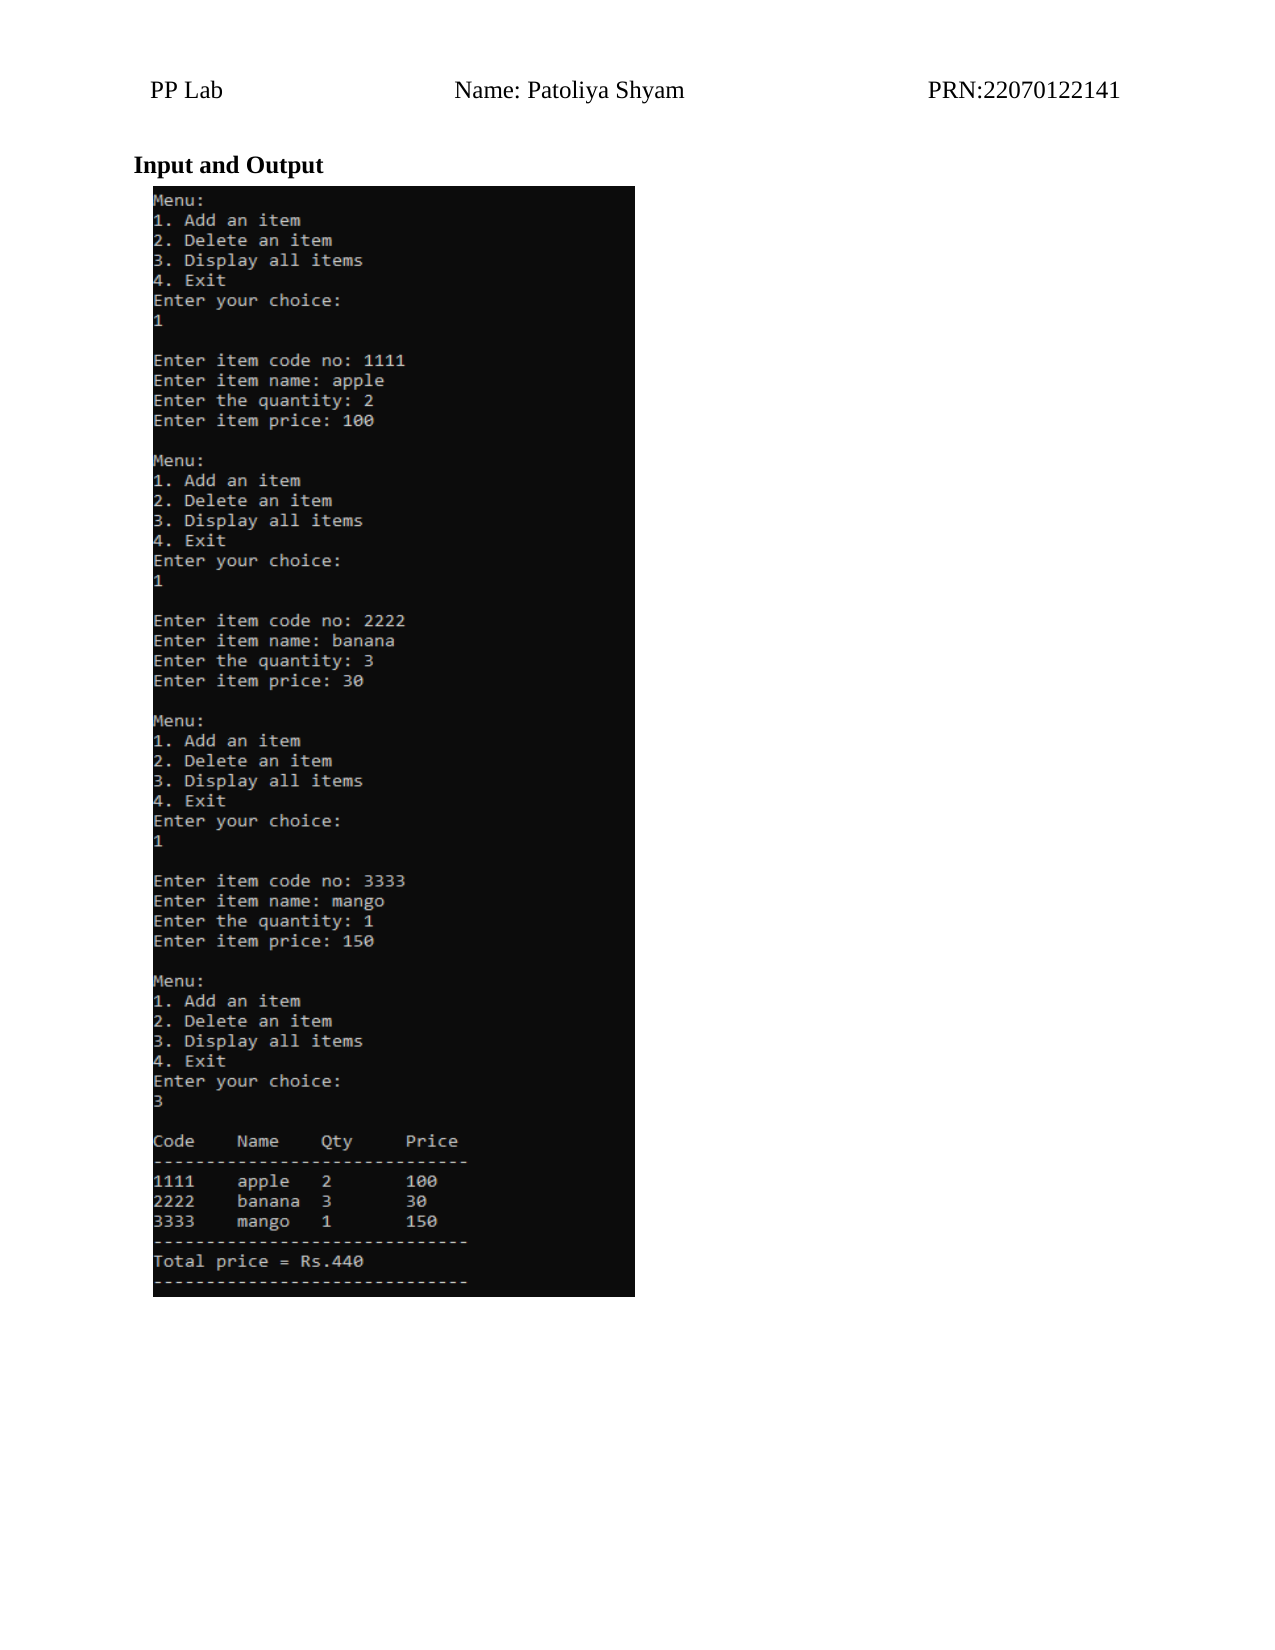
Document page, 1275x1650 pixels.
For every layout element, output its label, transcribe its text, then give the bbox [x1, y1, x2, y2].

subtitle Input and Output [133, 150, 1142, 179]
picture [153, 186, 635, 1297]
